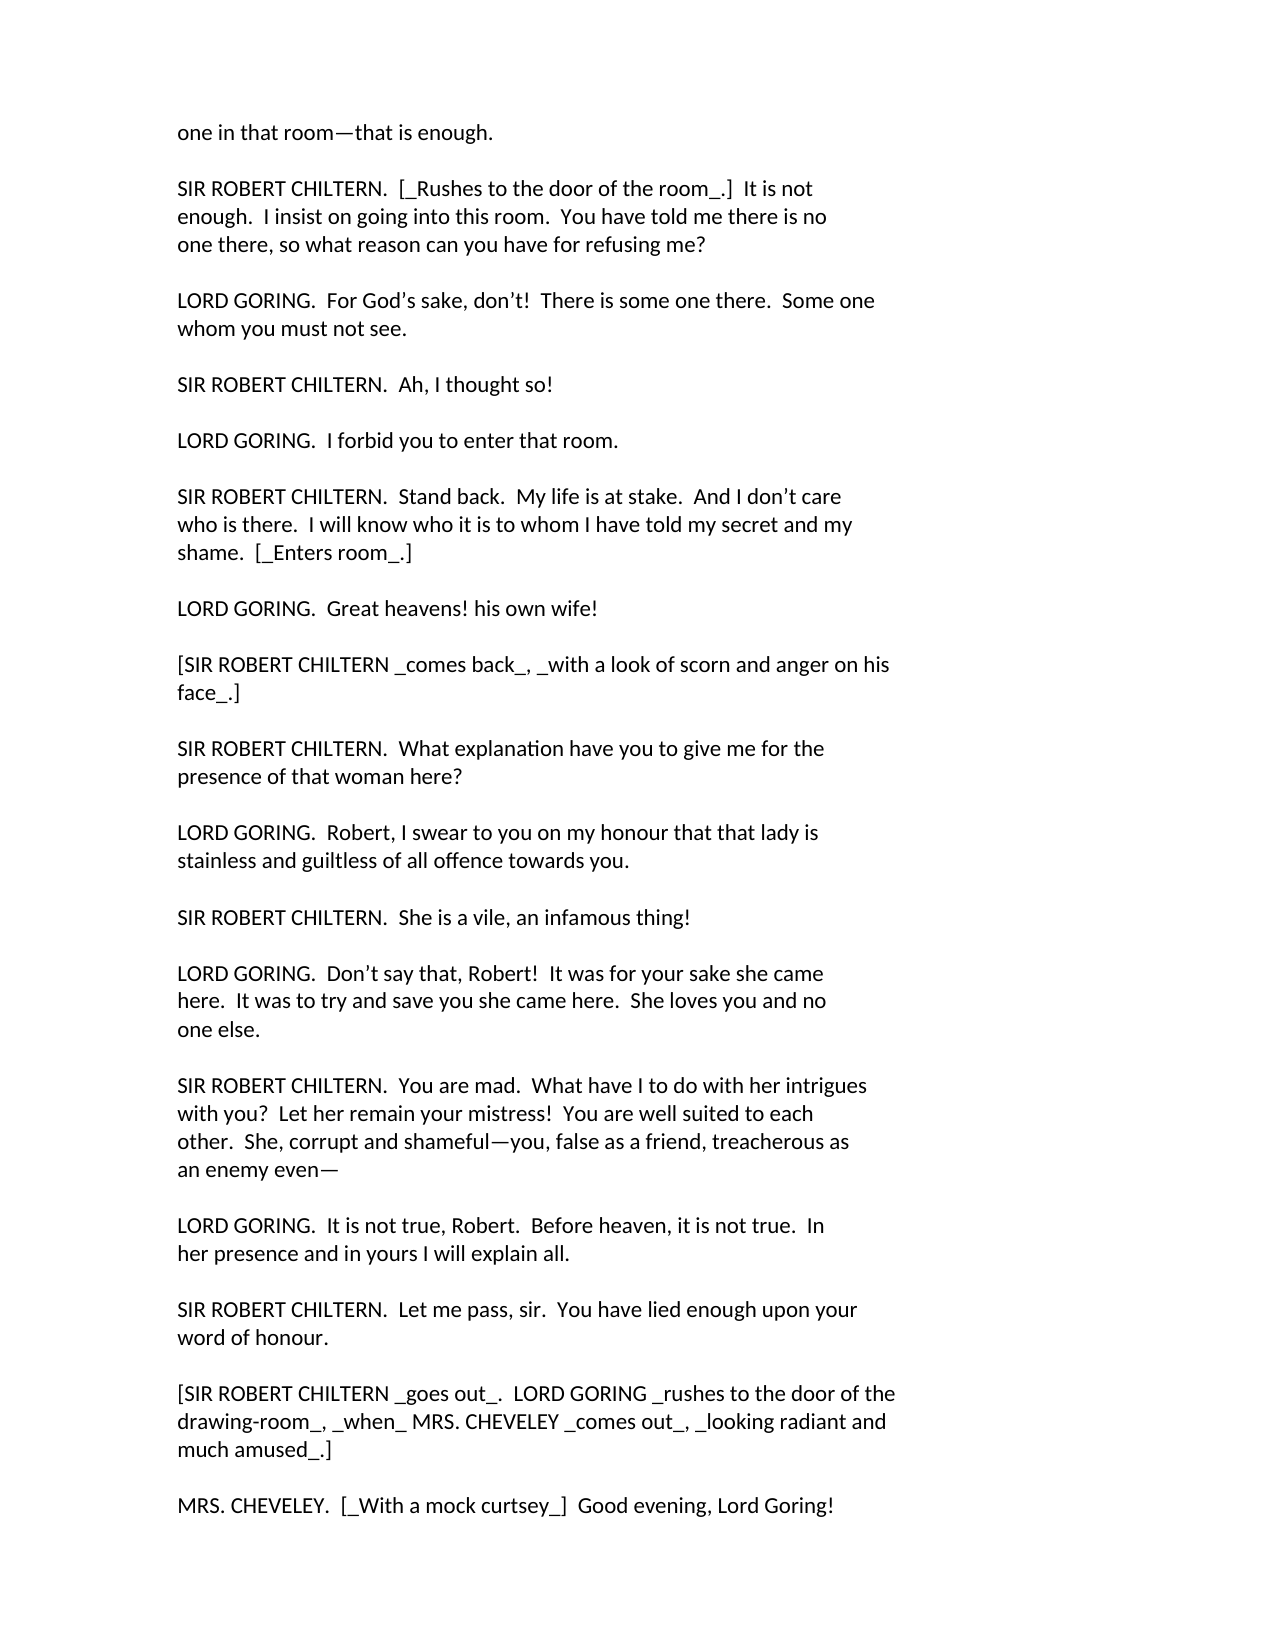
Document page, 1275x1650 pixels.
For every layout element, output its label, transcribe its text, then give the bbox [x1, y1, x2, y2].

text one in that room—that is enough. [177, 118, 1186, 146]
text [SIR ROBERT CHILTERN _comes back_, _with a look of scorn and anger on his [177, 650, 1186, 678]
text who is there. I will know who it is to whom I have told my secret and my [177, 510, 1186, 538]
text face_.] [177, 678, 1186, 706]
text SIR ROBERT CHILTERN. You are mad. What have I to do with her intrigues [177, 1071, 1186, 1099]
text with you? Let her remain your mistress! You are well suited to each [177, 1099, 1186, 1127]
text SIR ROBERT CHILTERN. [_Rushes to the door of the room_.] It is not [177, 174, 1186, 202]
text whom you must not see. [177, 314, 1186, 342]
text [SIR ROBERT CHILTERN _goes out_. LORD GORING _rushes to the door of the [177, 1379, 1186, 1407]
text here. It was to try and save you she came here. She loves you and no [177, 987, 1186, 1015]
text drawing-room_, _when_ MRS. CHEVELEY _comes out_, _looking radiant and [177, 1407, 1186, 1435]
text LORD GORING. Great heavens! his own wife! [177, 594, 1186, 622]
text LORD GORING. I forbid you to enter that room. [177, 426, 1186, 454]
text LORD GORING. Don’t say that, Robert! It was for your sake she came [177, 959, 1186, 987]
text presence of that woman here? [177, 762, 1186, 791]
text much amused_.] [177, 1435, 1186, 1463]
text SIR ROBERT CHILTERN. Stand back. My life is at stake. And I don’t care [177, 482, 1186, 510]
text one else. [177, 1015, 1186, 1043]
text SIR ROBERT CHILTERN. Ah, I thought so! [177, 370, 1186, 398]
text MRS. CHEVELEY. [_With a mock curtsey_] Good evening, Lord Goring! [177, 1491, 1186, 1519]
text LORD GORING. For God’s sake, don’t! There is some one there. Some one [177, 286, 1186, 314]
text an enemy even— [177, 1155, 1186, 1183]
text SIR ROBERT CHILTERN. She is a vile, an infamous thing! [177, 903, 1186, 931]
text SIR ROBERT CHILTERN. Let me pass, sir. You have lied enough upon your [177, 1295, 1186, 1323]
text SIR ROBERT CHILTERN. What explanation have you to give me for the [177, 734, 1186, 762]
text stainless and guiltless of all offence towards you. [177, 847, 1186, 874]
text enough. I insist on going into this room. You have told me there is no [177, 202, 1186, 230]
text LORD GORING. Robert, I swear to you on my honour that that lady is [177, 818, 1186, 847]
text one there, so what reason can you have for refusing me? [177, 230, 1186, 258]
text word of honour. [177, 1323, 1186, 1351]
text LORD GORING. It is not true, Robert. Before heaven, it is not true. In [177, 1211, 1186, 1239]
text shame. [_Enters room_.] [177, 538, 1186, 566]
text her presence and in yours I will explain all. [177, 1239, 1186, 1267]
text other. She, corrupt and shameful—you, false as a friend, treacherous as [177, 1127, 1186, 1155]
